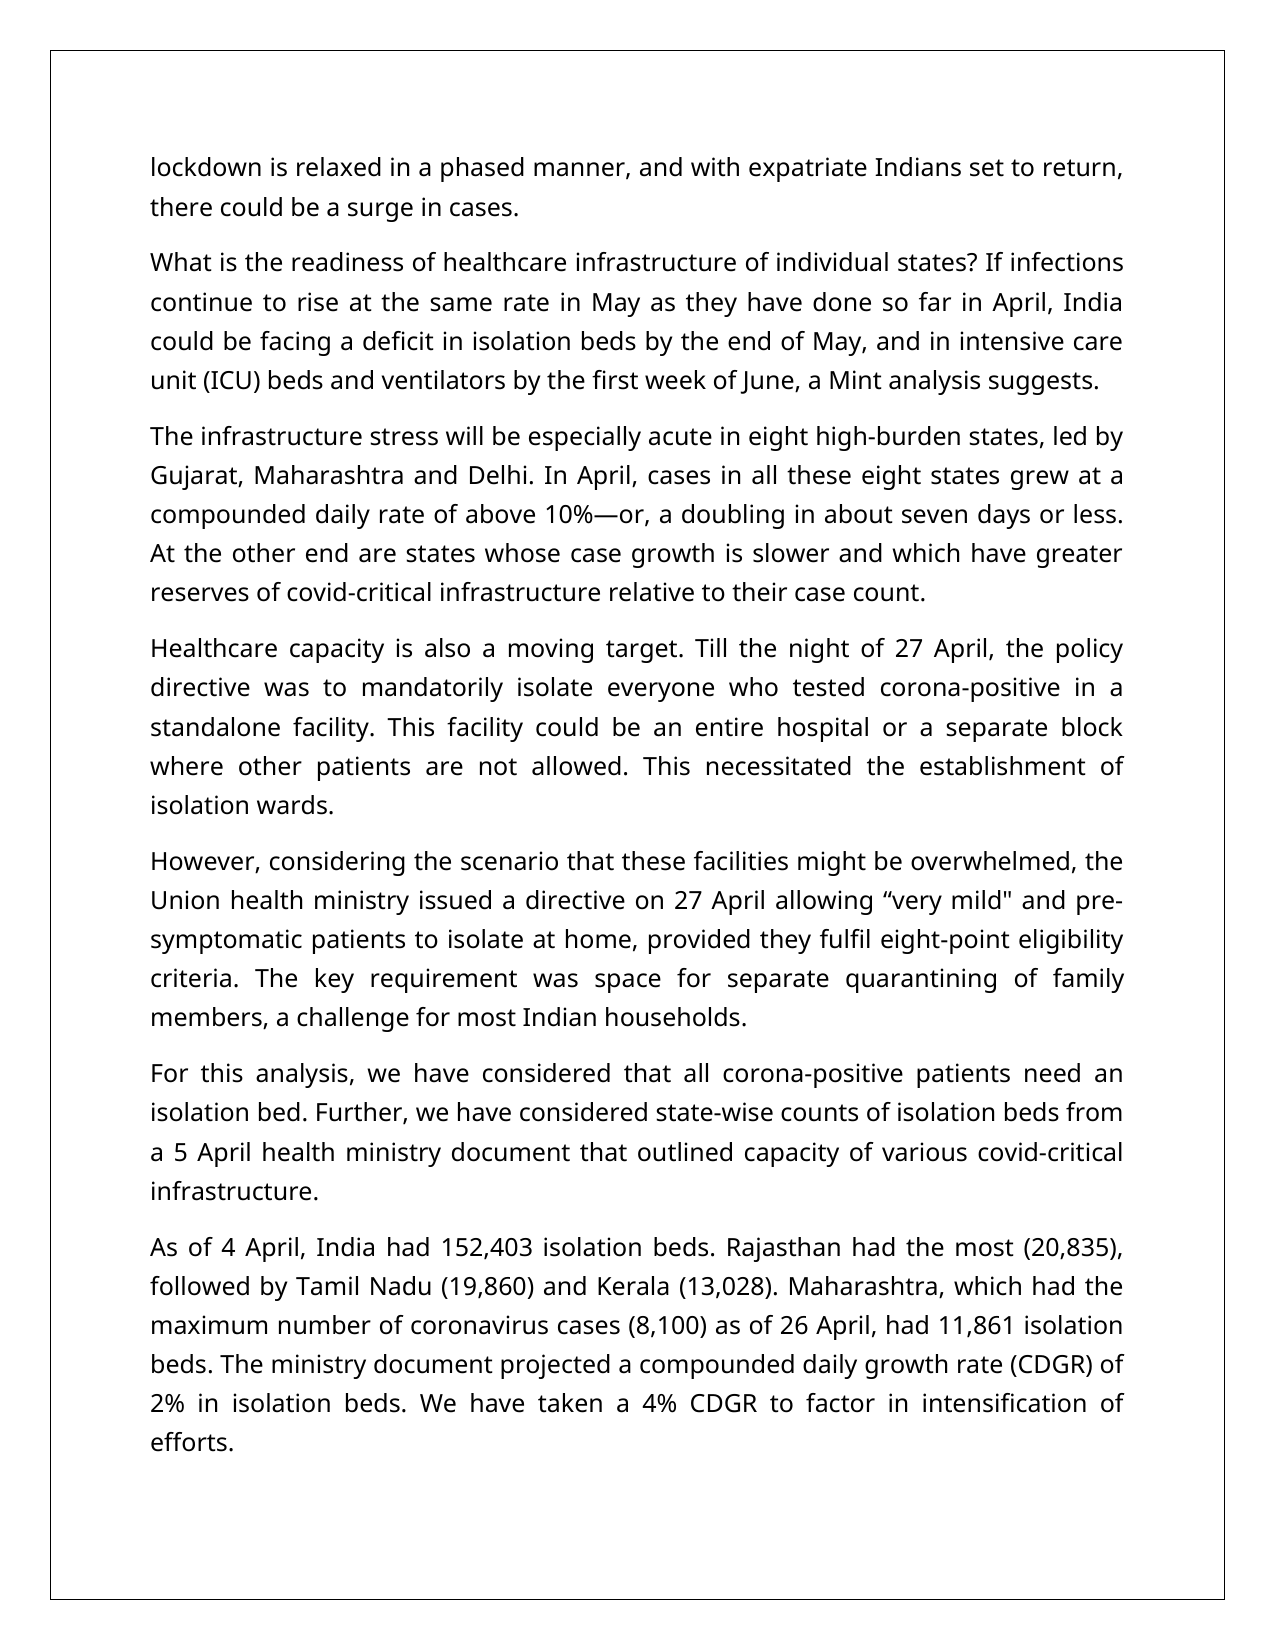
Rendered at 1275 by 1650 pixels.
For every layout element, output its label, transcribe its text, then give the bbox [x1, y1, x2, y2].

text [150, 150, 1125, 223]
text The infrastructure stress will be especially acute in eight high-burden states, led by Gujarat, Maharashtra and Delhi. In April, cases in all these eight states grew at a compounded daily rate of above 10%—or, a doubling in about seven days or less. At the other end are states whose case growth is slower and which have greater reserves of covid-critical infrastructure relative to their case count. [150, 418, 1125, 609]
text For this analysis, we have considered that all corona-positive patients need an isolation bed. Further, we have considered state-wise counts of isolation beds from a 5 April health ministry document that outlined capacity of various covid-critical infrastructure. [150, 1056, 1125, 1207]
text Healthcare capacity is also a moving target. Till the night of 27 April, the policy directive was to mandatorily isolate everyone who tested corona-positive in a standalone facility. This facility could be an entire hospital or a separate block where other patients are not allowed. This necessitated the establishment of isolation wards. [150, 631, 1125, 822]
text As of 4 April, India had 152,403 isolation beds. Rajasthan had the most (20,835), followed by Tamil Nadu (19,860) and Kerala (13,028). Maharashtra, which had the maximum number of coronavirus cases (8,100) as of 26 April, had 11,861 isolation beds. The ministry document projected a compounded daily growth rate (CDGR) of 2% in isolation beds. We have taken a 4% CDGR to factor in intensification of efforts. [150, 1229, 1125, 1459]
text However, considering the scenario that these facilities might be overwhelmed, the Union health ministry issued a directive on 27 April allowing “very mild" and pre-symptomatic patients to isolate at home, provided they fulfil eight-point eligibility criteria. The key requirement was space for separate quarantining of family members, a challenge for most Indian households. [150, 843, 1125, 1034]
text What is the readiness of healthcare infrastructure of individual states? If infections continue to rise at the same rate in May as they have done so far in April, India could be facing a deficit in isolation beds by the end of May, and in intensive care unit (ICU) beds and ventilators by the first week of June, a Mint analysis suggests. [150, 245, 1125, 397]
